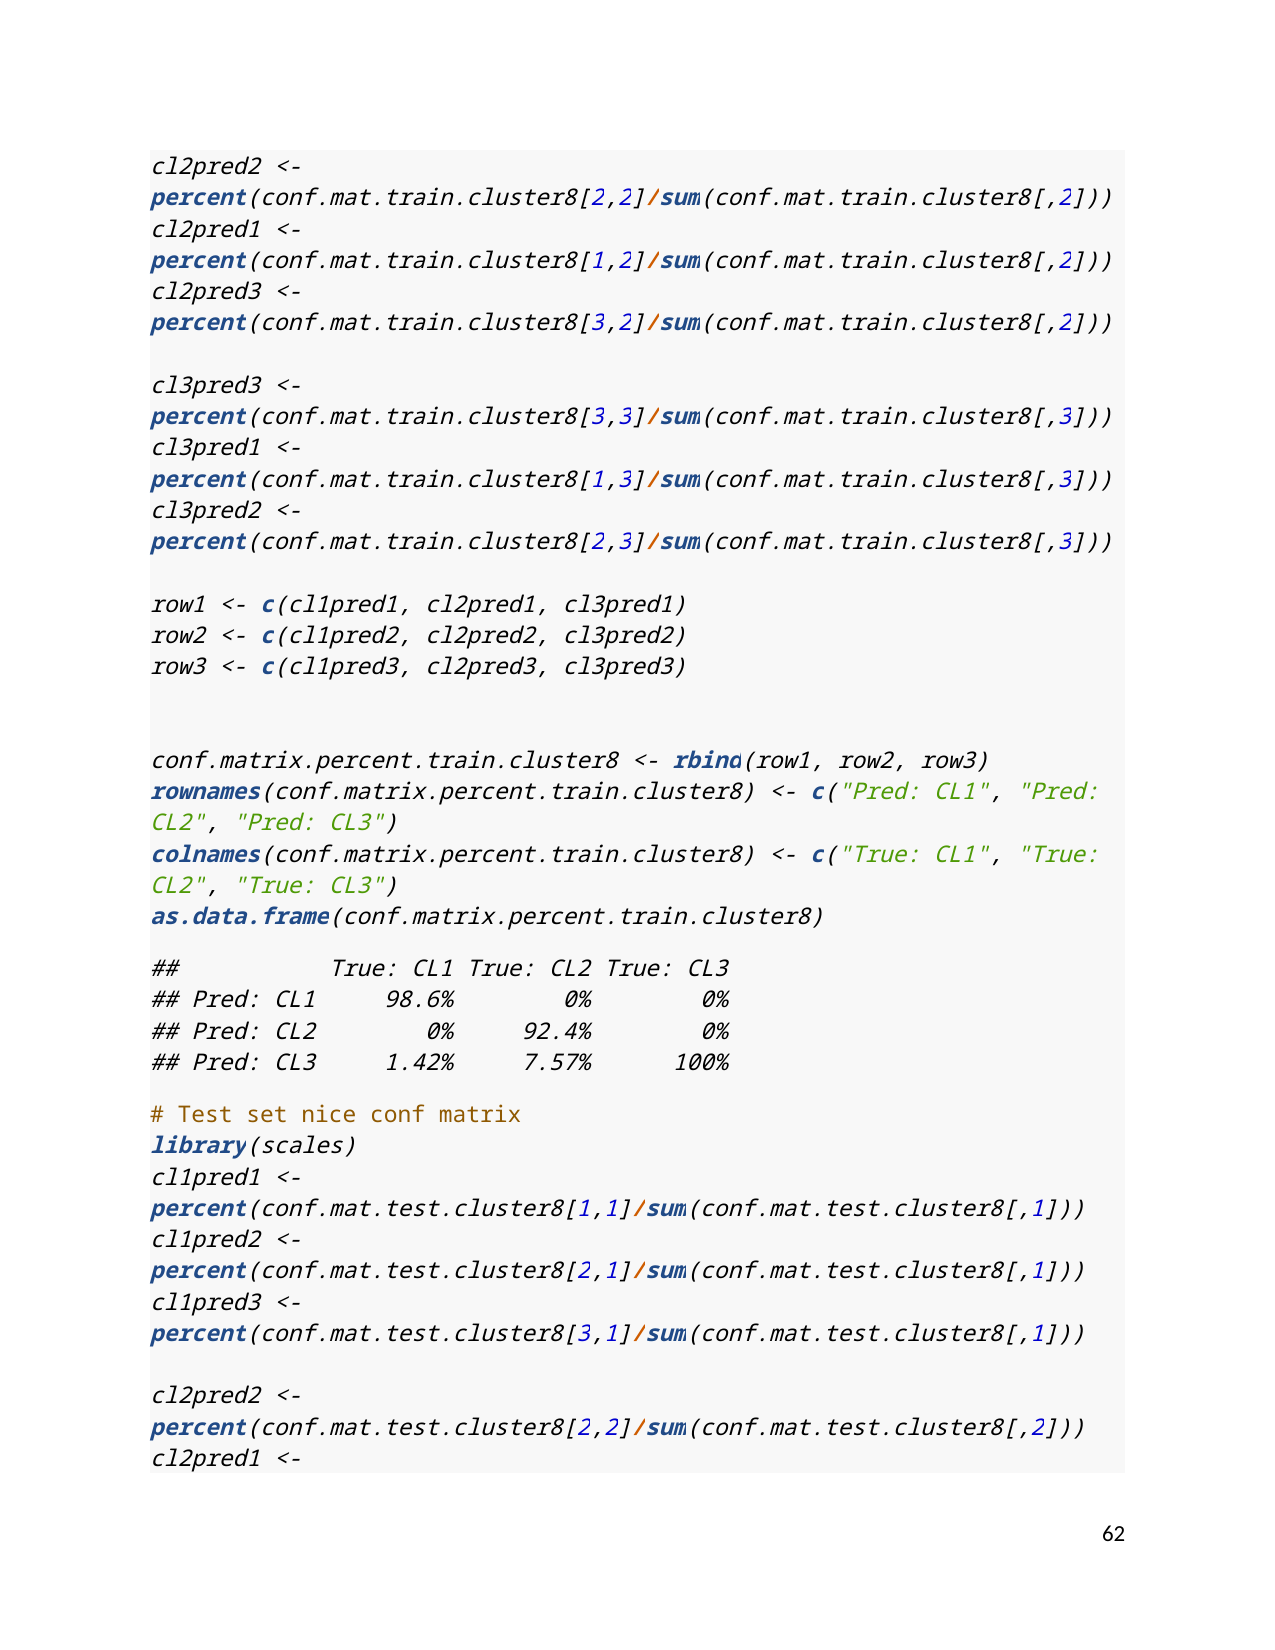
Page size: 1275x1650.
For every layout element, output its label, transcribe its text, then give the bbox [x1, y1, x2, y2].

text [150, 1098, 1125, 1473]
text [150, 150, 1125, 931]
text ## True: CL1 True: CL2 True: CL3 ## Pred: CL1 98.6% 0% 0% ## Pred: CL2 0% 92.4% 0% ## Pred: CL3 1.42% 7.57% 100% [150, 952, 1125, 1077]
